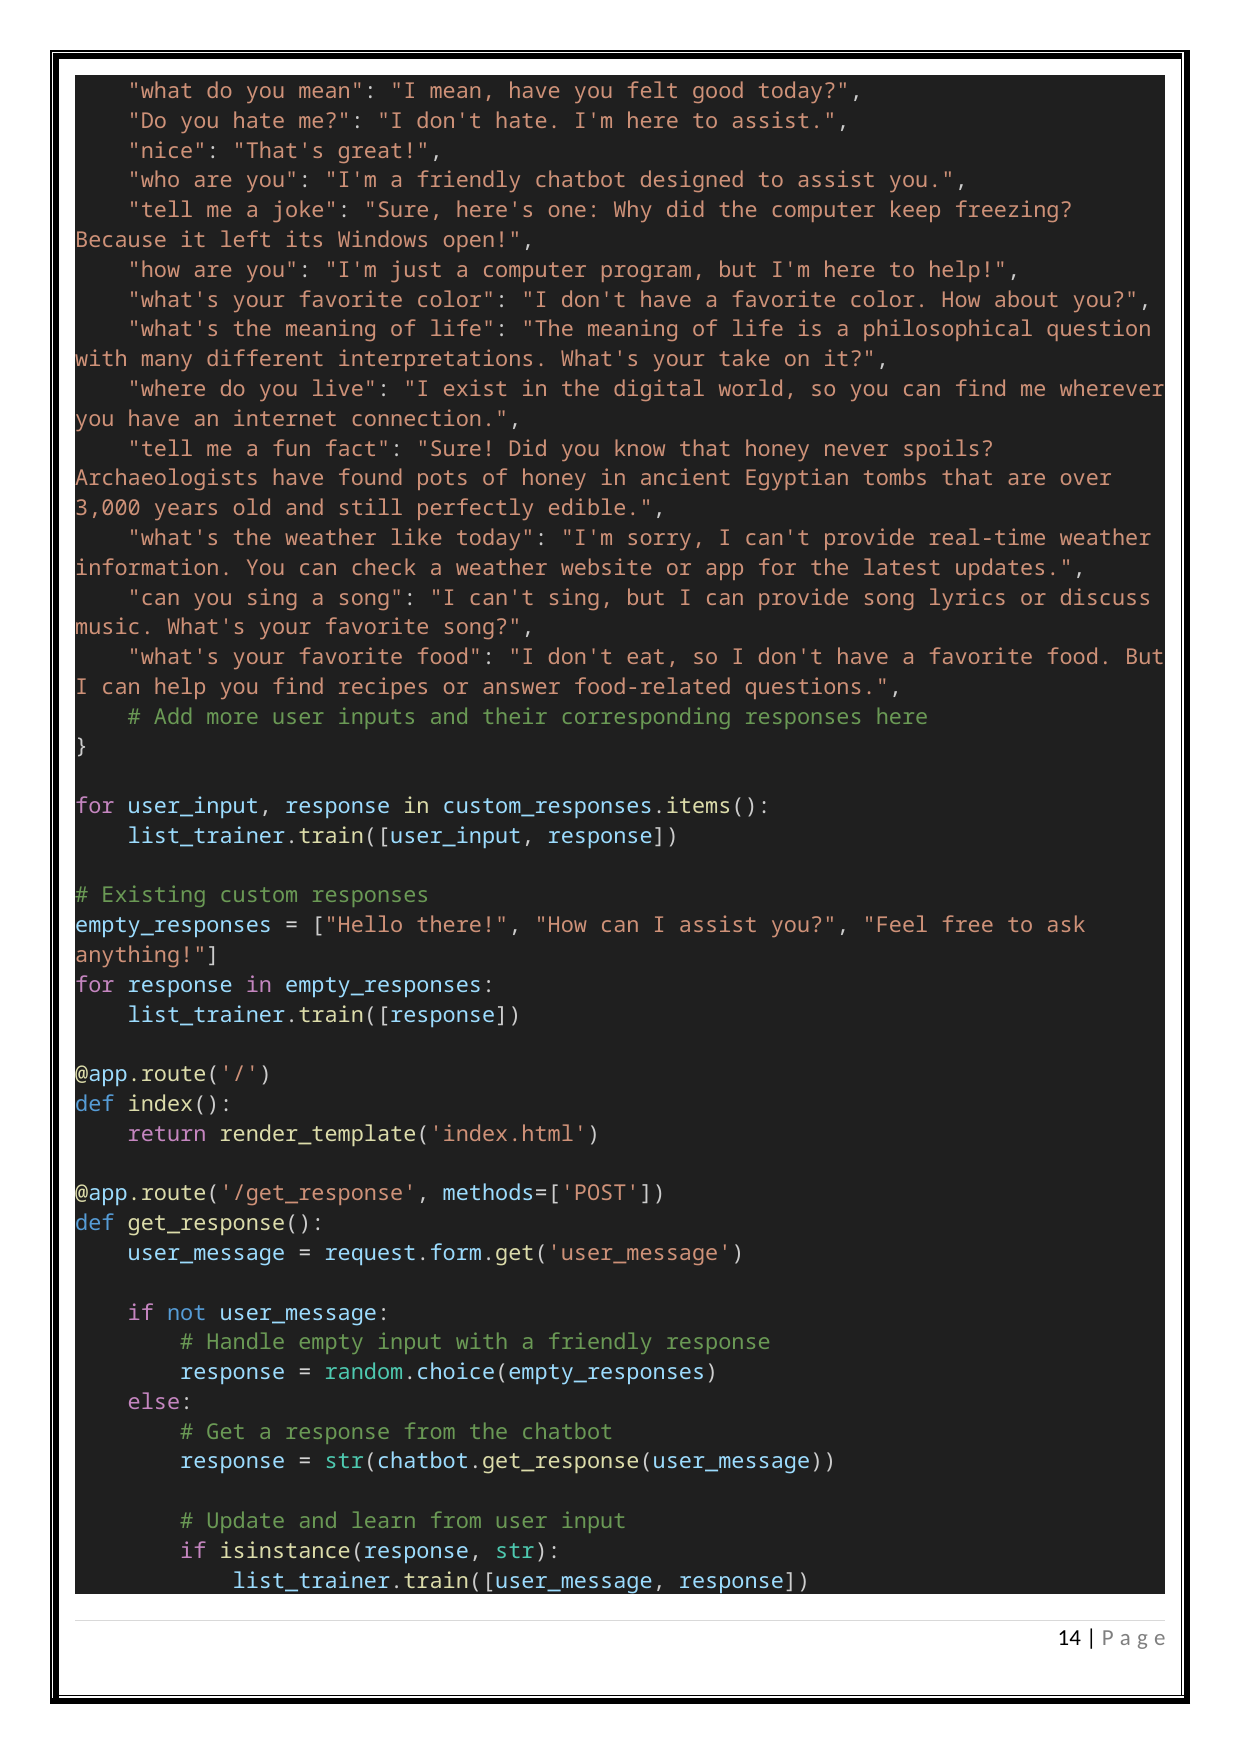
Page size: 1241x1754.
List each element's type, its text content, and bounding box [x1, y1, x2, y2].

text "what's the weather like today": "I'm sorry, I can't provide real-time weather information. You can check a weather website or app for the latest updates.", [75, 522, 1165, 581]
text list_trainer.train([user_input, response]) [75, 820, 1165, 849]
text @app.route('/get_response', methods=['POST']) [75, 1177, 1165, 1207]
text # Get a response from the chatbot [75, 1416, 1165, 1445]
text def get_response(): [75, 1207, 1165, 1237]
text "how are you": "I'm just a computer program, but I'm here to help!", [75, 254, 1165, 283]
text user_message = request.form.get('user_message') [75, 1237, 1165, 1267]
text for user_input, response in custom_responses.items(): [75, 790, 1165, 820]
text list_trainer.train([user_message, response]) [75, 1564, 1165, 1594]
text if isinstance(response, str): [75, 1535, 1165, 1564]
text "what's your favorite food": "I don't eat, so I don't have a favorite food. But I can help you find recipes or answer food-related questions.", [75, 641, 1165, 701]
text "who are you": "I'm a friendly chatbot designed to assist you.", [75, 164, 1165, 194]
text } [75, 730, 1165, 760]
text # Update and learn from user input [75, 1505, 1165, 1535]
text # Existing custom responses [75, 879, 1165, 909]
text "where do you live": "I exist in the digital world, so you can find me wherever you have an internet connection.", [75, 373, 1165, 432]
text empty_responses = ["Hello there!", "How can I assist you?", "Feel free to ask anything!"] [75, 909, 1165, 969]
text "what's your favorite color": "I don't have a favorite color. How about you?", [75, 283, 1165, 313]
text response = str(chatbot.get_response(user_message)) [75, 1445, 1165, 1475]
text # Handle empty input with a friendly response [75, 1326, 1165, 1356]
text "nice": "That's great!", [75, 134, 1165, 164]
text response = random.choice(empty_responses) [75, 1356, 1165, 1386]
text "Do you hate me?": "I don't hate. I'm here to assist.", [75, 105, 1165, 134]
text "tell me a fun fact": "Sure! Did you know that honey never spoils? Archaeologists have found pots of honey in ancient Egyptian tombs that are over 3,000 years old and still perfectly edible.", [75, 432, 1165, 522]
text @app.route('/') [75, 1058, 1165, 1088]
text "tell me a joke": "Sure, here's one: Why did the computer keep freezing? Because it left its Windows open!", [75, 194, 1165, 254]
text "can you sing a song": "I can't sing, but I can provide song lyrics or discuss music. What's your favorite song?", [75, 581, 1165, 641]
text for response in empty_responses: [75, 969, 1165, 998]
text "what's the meaning of life": "The meaning of life is a philosophical question with many different interpretations. What's your take on it?", [75, 313, 1165, 373]
text "what do you mean": "I mean, have you felt good today?", [75, 75, 1165, 105]
text if not user_message: [75, 1296, 1165, 1326]
text # Add more user inputs and their corresponding responses here [75, 701, 1165, 730]
text else: [75, 1386, 1165, 1416]
text return render_template('index.html') [75, 1118, 1165, 1147]
text def index(): [75, 1088, 1165, 1118]
text list_trainer.train([response]) [75, 998, 1165, 1028]
